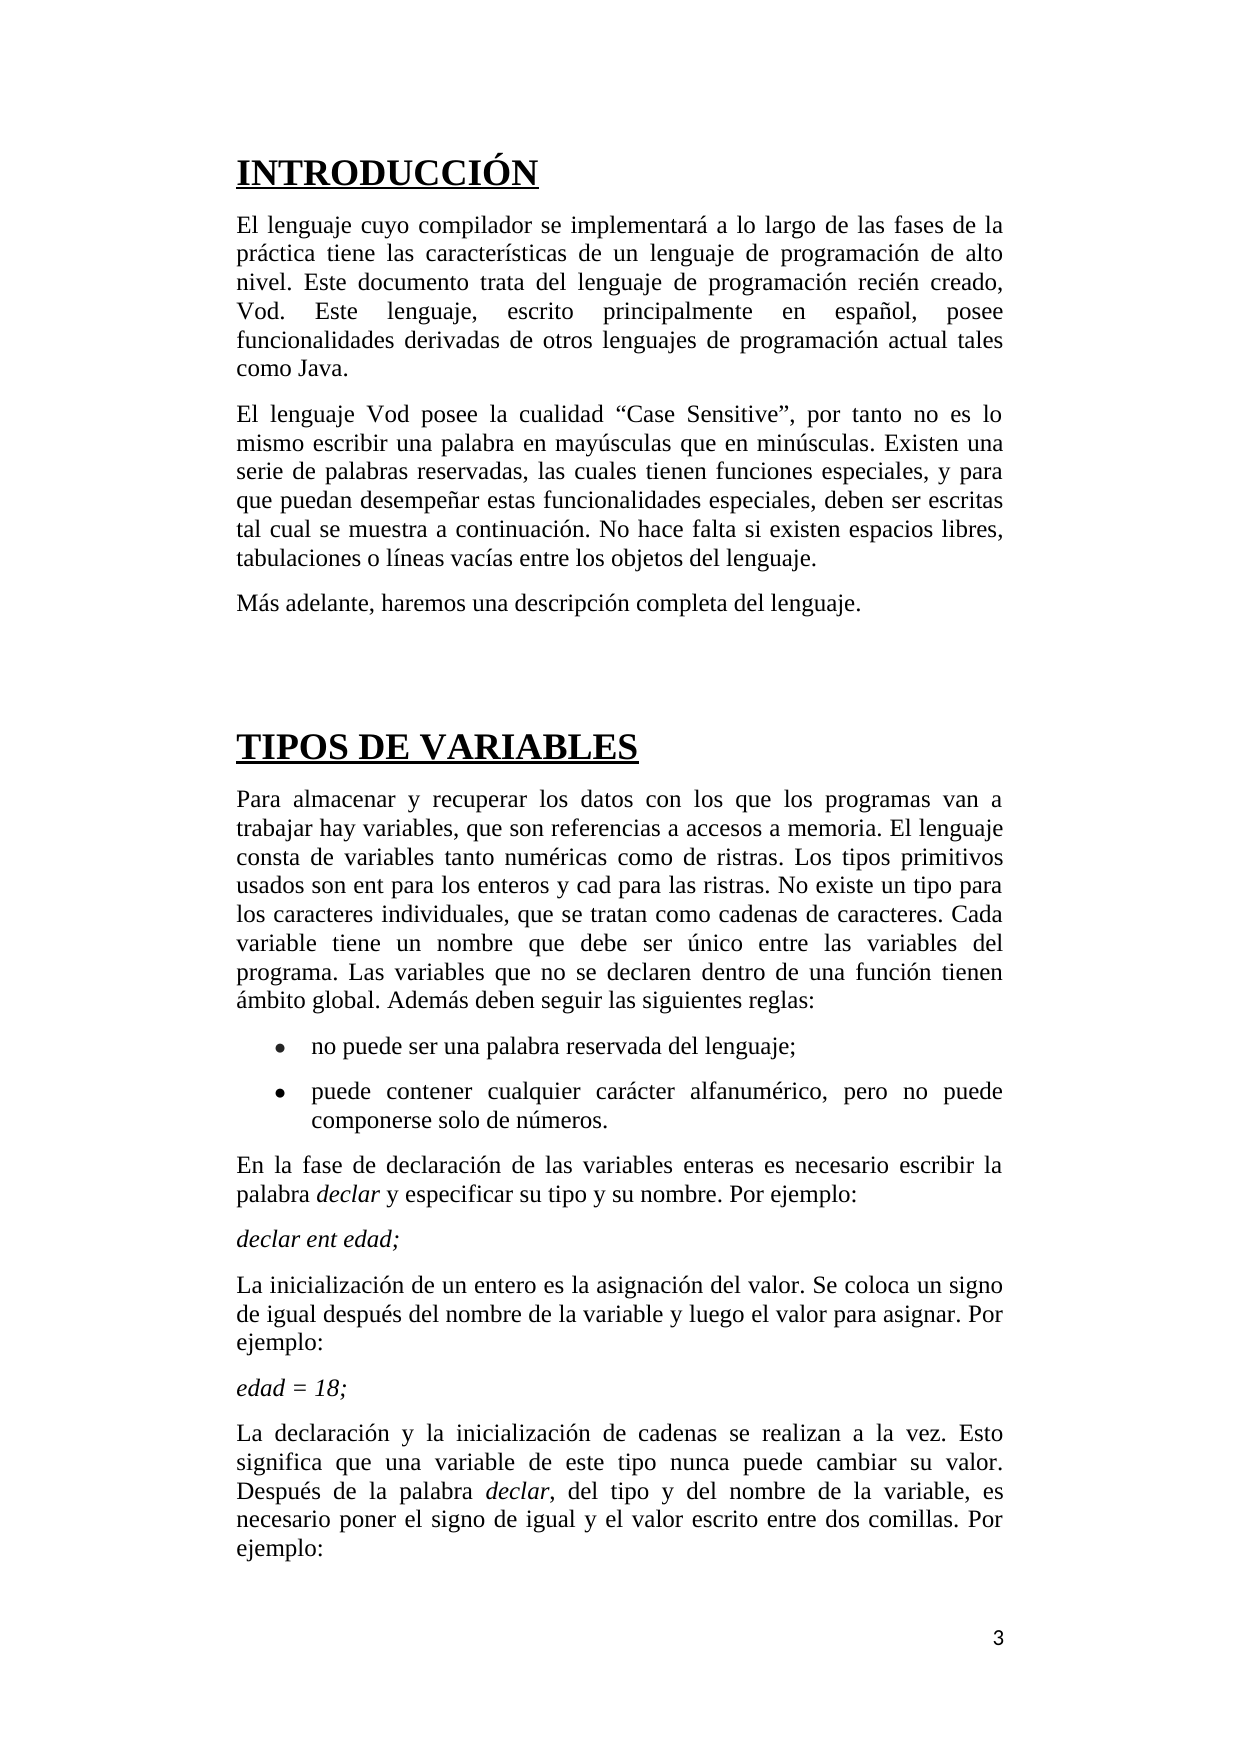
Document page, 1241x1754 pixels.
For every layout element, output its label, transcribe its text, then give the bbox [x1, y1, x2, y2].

text edad = 18; [236, 1373, 1004, 1402]
list no puede ser una palabra reservada del lenguaje; [274, 1031, 1004, 1059]
text En la fase de declaración de las variables enteras es necesario escribir la palabra declar y especificar su tipo y su nombre. Por ejemplo: [236, 1150, 1004, 1208]
text La inicialización de un entero es la asignación del valor. Se coloca un signo de igual después del nombre de la variable y luego el valor para asignar. Por ejemplo: [236, 1270, 1004, 1356]
text declar ent edad; [236, 1224, 1004, 1253]
text INTRODUCCIÓN [236, 150, 1004, 193]
text El lenguaje cuyo compilador se implementará a lo largo de las fases de la práctica tiene las características de un lenguaje de programación de alto nivel. Este documento trata del lenguaje de programación recién creado, Vod. Este lenguaje, escrito principalmente en español, posee funcionalidades derivadas de otros lenguajes de programación actual tales como Java. [236, 210, 1004, 382]
text Más adelante, haremos una descripción completa del lenguaje. [236, 588, 1004, 617]
text Para almacenar y recuperar los datos con los que los programas van a trabajar hay variables, que son referencias a accesos a memoria. El lenguaje consta de variables tanto numéricas como de ristras. Los tipos primitivos usados son ent para los enteros y cad para las ristras. No existe un tipo para los caracteres individuales, que se tratan como cadenas de caracteres. Cada variable tiene un nombre que debe ser único entre las variables del programa. Las variables que no se declaren dentro de una función tienen ámbito global. Además deben seguir las siguientes reglas: [236, 784, 1004, 1014]
list puede contener cualquier carácter alfanumérico, pero no puede componerse solo de números. [274, 1076, 1004, 1134]
text TIPOS DE VARIABLES [236, 724, 1004, 767]
text El lenguaje Vod posee la cualidad “Case Sensitive”, por tanto no es lo mismo escribir una palabra en mayúsculas que en minúsculas. Existen una serie de palabras reservadas, las cuales tienen funciones especiales, y para que puedan desempeñar estas funcionalidades especiales, deben ser escritas tal cual se muestra a continuación. No hace falta si existen espacios libres, tabulaciones o líneas vacías entre los objetos del lenguaje. [236, 399, 1004, 571]
